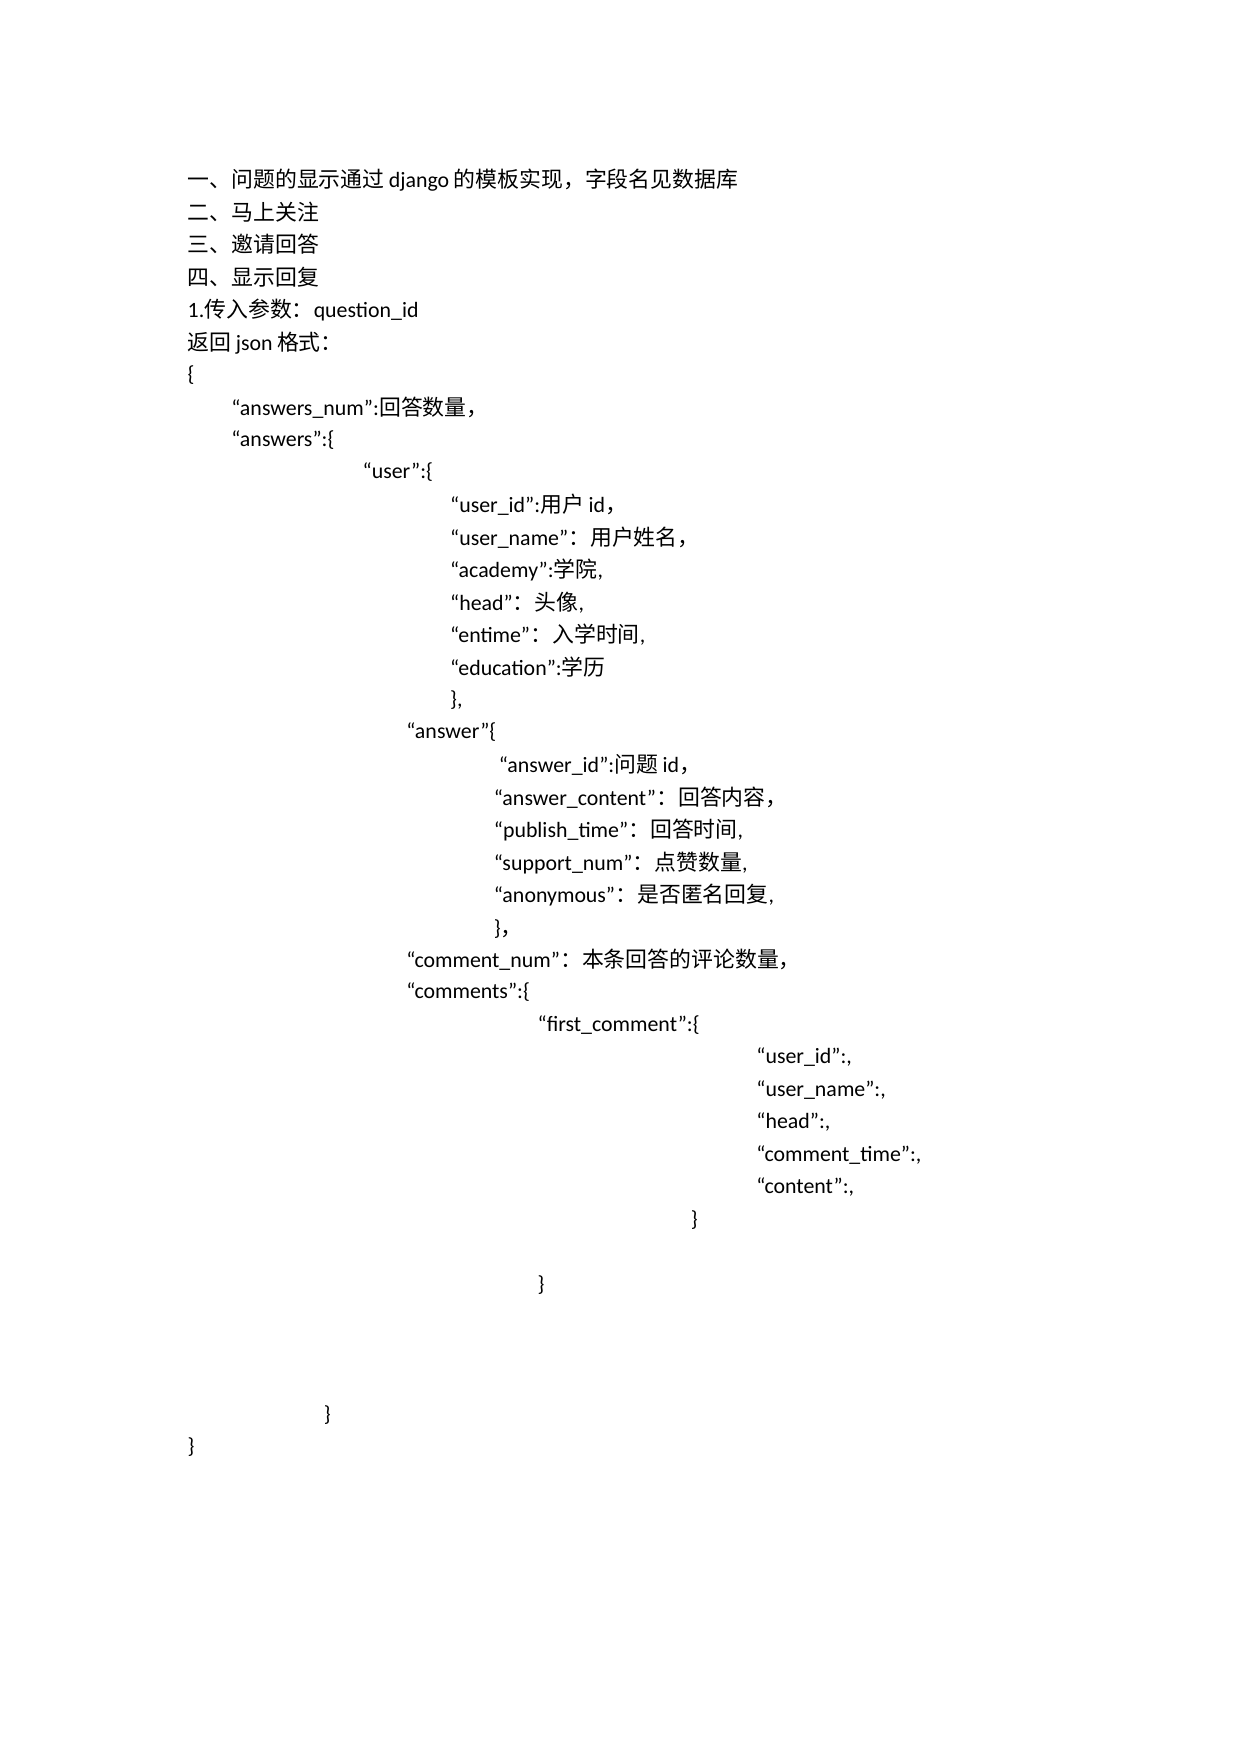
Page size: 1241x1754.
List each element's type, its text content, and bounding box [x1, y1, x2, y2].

text 1.传入参数：question_id [187, 292, 1053, 324]
text “answers_num”:回答数量， [187, 389, 1053, 422]
text } [187, 1429, 1053, 1462]
text “education”:学历 [187, 649, 1053, 682]
text { [187, 357, 1053, 389]
text 二、马上关注 [187, 194, 1053, 227]
text “user_name”:, [187, 1072, 1053, 1104]
text “first_comment”:{ [187, 1007, 1053, 1039]
text }, [187, 682, 1053, 714]
text “support_num”：点赞数量, [187, 844, 1053, 877]
text 返回json格式： [187, 324, 1053, 357]
text “user_id”:用户id， [187, 487, 1053, 519]
text “academy”:学院, [187, 552, 1053, 584]
text “comment_time”:, [187, 1137, 1053, 1169]
text }， [187, 909, 1053, 942]
text “comments”:{ [187, 974, 1053, 1007]
text “user”:{ [187, 454, 1053, 487]
text “publish_time”：回答时间, [187, 812, 1053, 844]
text “head”：头像, [187, 584, 1053, 617]
text “answer”{ [187, 714, 1053, 747]
text } [187, 1202, 1053, 1234]
text “user_id”:, [187, 1039, 1053, 1072]
text } [187, 1267, 1053, 1299]
text “answer_content”：回答内容， [187, 779, 1053, 812]
text “comment_num”：本条回答的评论数量， [187, 942, 1053, 974]
text “entime”：入学时间, [187, 617, 1053, 649]
text 一、问题的显示通过django的模板实现，字段名见数据库 [187, 162, 1053, 194]
text “answer_id”:问题id， [187, 747, 1053, 779]
text “head”:, [187, 1104, 1053, 1137]
text } [187, 1397, 1053, 1429]
text “answers”:{ [187, 422, 1053, 454]
text 三、邀请回答 [187, 227, 1053, 259]
text 四、显示回复 [187, 259, 1053, 292]
text “content”:, [187, 1169, 1053, 1202]
text “anonymous”：是否匿名回复, [187, 877, 1053, 909]
text “user_name”：用户姓名， [187, 519, 1053, 552]
